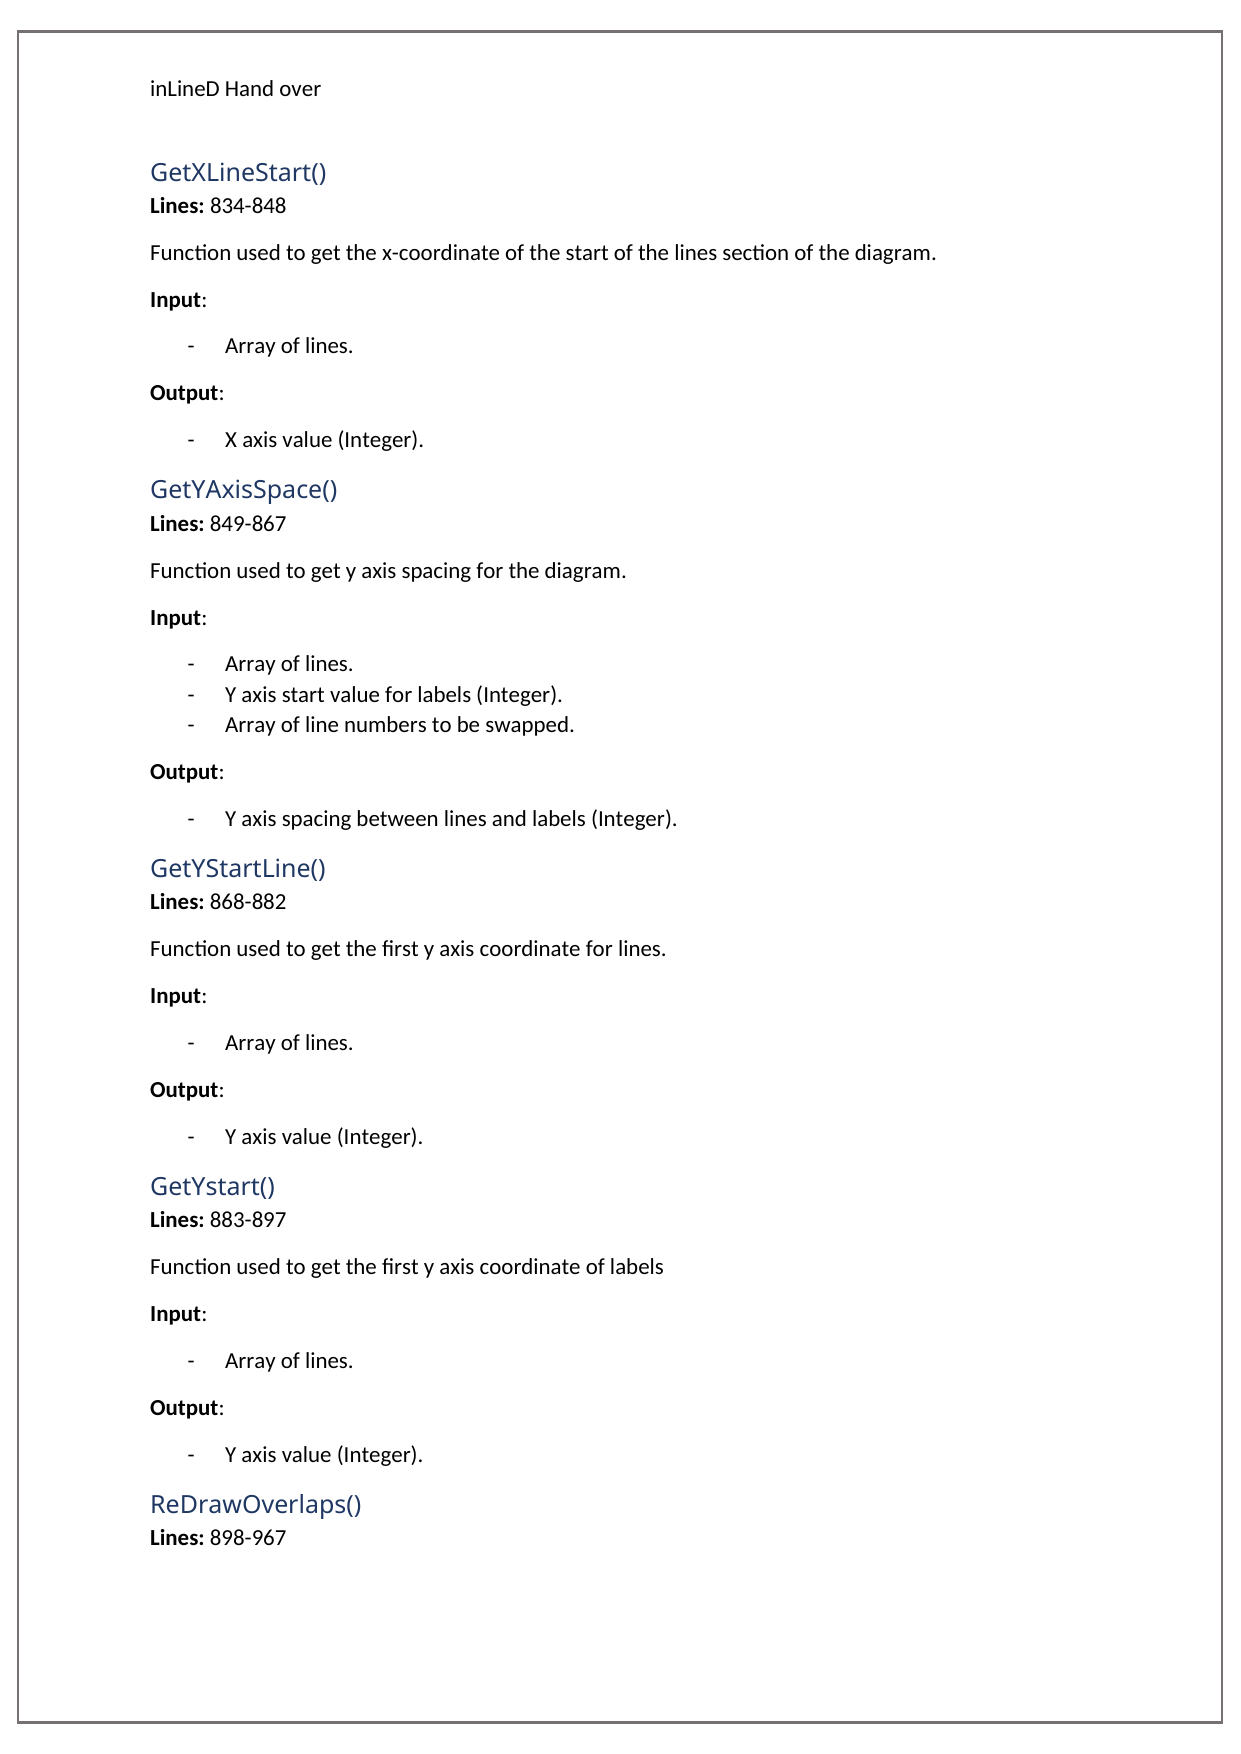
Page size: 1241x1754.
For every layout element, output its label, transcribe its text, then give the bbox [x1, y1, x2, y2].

list Array of lines. [187, 1028, 1090, 1056]
text Input: [150, 285, 1090, 313]
text Function used to get the first y axis coordinate for lines. [150, 934, 1090, 962]
text Lines: 883-897 [150, 1205, 1090, 1233]
list Array of lines. [187, 332, 1090, 359]
list Y axis value (Integer). [187, 1122, 1090, 1150]
list Y axis value (Integer). [187, 1440, 1090, 1468]
subtitle GetYAxisSpace() [150, 472, 1090, 506]
subtitle GetYstart() [150, 1169, 1090, 1203]
text Lines: 849-867 [150, 509, 1090, 537]
text Output: [150, 1393, 1090, 1421]
text Function used to get y axis spacing for the diagram. [150, 556, 1090, 584]
text Input: [150, 981, 1090, 1009]
list X axis value (Integer). [187, 425, 1090, 453]
text Lines: 834-848 [150, 191, 1090, 219]
text Output: [150, 757, 1090, 785]
text Output: [150, 1075, 1090, 1103]
list Y axis start value for labels (Integer). [187, 680, 1090, 708]
text Function used to get the x-coordinate of the start of the lines section of the diagram. [150, 238, 1090, 266]
text Output: [150, 378, 1090, 406]
list Array of lines. [187, 649, 1090, 678]
text Input: [150, 1299, 1090, 1327]
list Array of lines. [187, 1346, 1090, 1374]
text Input: [150, 603, 1090, 631]
subtitle GetXLineStart() [150, 154, 1090, 188]
text Function used to get the first y axis coordinate of labels [150, 1252, 1090, 1280]
list Y axis spacing between lines and labels (Integer). [187, 804, 1090, 832]
subtitle GetYStartLine() [150, 851, 1090, 885]
list Array of line numbers to be swapped. [187, 710, 1090, 738]
text Lines: 898-967 [150, 1523, 1090, 1551]
text Lines: 868-882 [150, 887, 1090, 915]
subtitle ReDrawOverlaps() [150, 1487, 1090, 1521]
